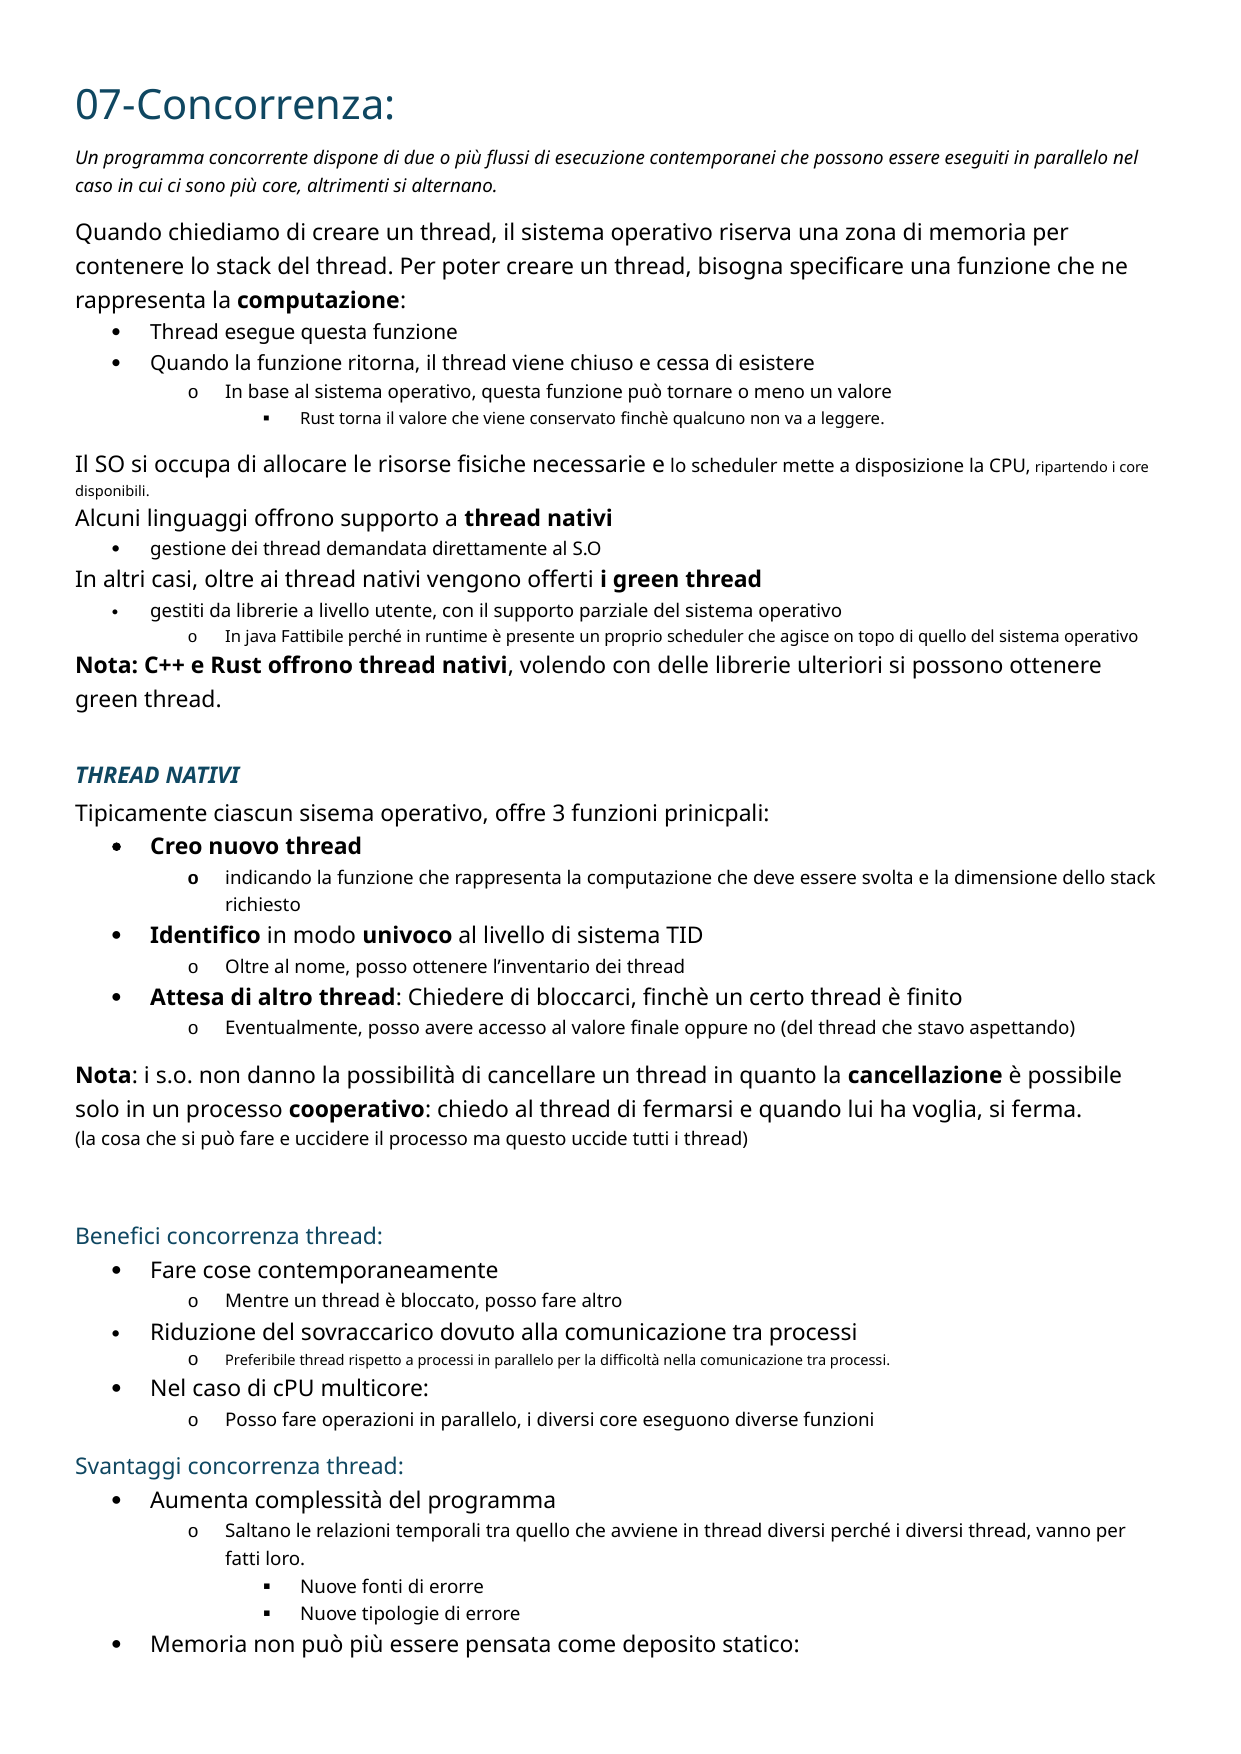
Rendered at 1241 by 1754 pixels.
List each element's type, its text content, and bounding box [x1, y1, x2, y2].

list Fare cose contemporaneamente [112, 1254, 1165, 1285]
list Nuove fonti di erorre [262, 1573, 1165, 1598]
list indicando la funzione che rappresenta la computazione che deve essere svolta e la dimensione dello stack richiesto [187, 864, 1165, 917]
subtitle THREAD NATIVI [75, 758, 1165, 790]
list Nuove tipologie di errore [262, 1601, 1165, 1626]
text Alcuni linguaggi offrono supporto a thread nativi [75, 502, 1165, 533]
subtitle Benefici concorrenza thread: [75, 1220, 1165, 1252]
list Memoria non può più essere pensata come deposito statico: [112, 1628, 1165, 1659]
list Quando la funzione ritorna, il thread viene chiuso e cessa di esistere [112, 348, 1165, 377]
subtitle 07-Concorrenza: [75, 75, 1165, 132]
list Creo nuovo thread [112, 830, 1165, 861]
text Tipicamente ciascun sisema operativo, offre 3 funzioni prinicpali: [75, 796, 1165, 828]
list Saltano le relazioni temporali tra quello che avviene in thread diversi perché i diversi thread, vanno per fatti loro. [187, 1518, 1165, 1571]
text Il SO si occupa di allocare le risorse fisiche necessarie e lo scheduler mette a disposizione la CPU, ripartendo i core disponibili. [75, 448, 1165, 500]
list Oltre al nome, posso ottenere l’inventario dei thread [187, 953, 1165, 979]
list Aumenta complessità del programma [112, 1484, 1165, 1515]
subtitle Svantaggi concorrenza thread: [75, 1450, 1165, 1482]
list Riduzione del sovraccarico dovuto alla comunicazione tra processi [112, 1316, 1165, 1347]
list Thread esegue questa funzione [112, 317, 1165, 346]
list Mentre un thread è bloccato, posso fare altro [187, 1288, 1165, 1313]
list Nel caso di cPU multicore: [112, 1372, 1165, 1403]
list In base al sistema operativo, questa funzione può tornare o meno un valore [187, 379, 1165, 404]
list Preferibile thread rispetto a processi in parallelo per la difficoltà nella comunicazione tra processi. [187, 1349, 1165, 1371]
list gestione dei thread demandata direttamente al S.O [112, 536, 1165, 561]
list Eventualmente, posso avere accesso al valore finale oppure no (del thread che stavo aspettando) [187, 1014, 1165, 1040]
text In altri casi, oltre ai thread nativi vengono offerti i green thread [75, 563, 1165, 594]
text Nota: C++ e Rust offrono thread nativi, volendo con delle librerie ulteriori si possono ottenere green thread. [75, 649, 1165, 714]
list Posso fare operazioni in parallelo, i diversi core eseguono diverse funzioni [187, 1406, 1165, 1432]
text Un programma concorrente dispone di due o più flussi di esecuzione contemporanei che possono essere eseguiti in parallelo nel caso in cui ci sono più core, altrimenti si alternano. [75, 144, 1165, 198]
list Rust torna il valore che viene conservato finchè qualcuno non va a leggere. [262, 406, 1165, 429]
list Identifico in modo univoco al livello di sistema TID [112, 919, 1165, 950]
text Nota: i s.o. non danno la possibilità di cancellare un thread in quanto la cancellazione è possibile solo in un processo cooperativo: chiedo al thread di fermarsi e quando lui ha voglia, si ferma. (la cosa che si può fare e uccidere il processo ma questo uccide tutti i thread) [75, 1059, 1165, 1151]
list In java Fattibile perché in runtime è presente un proprio scheduler che agisce on topo di quello del sistema operativo [187, 624, 1165, 647]
list Attesa di altro thread: Chiedere di bloccarci, finchè un certo thread è finito [112, 981, 1165, 1012]
text Quando chiediamo di creare un thread, il sistema operativo riserva una zona di memoria per contenere lo stack del thread. Per poter creare un thread, bisogna specificare una funzione che ne rappresenta la computazione: [75, 216, 1165, 315]
list gestiti da librerie a livello utente, con il supporto parziale del sistema operativo [112, 597, 1165, 622]
